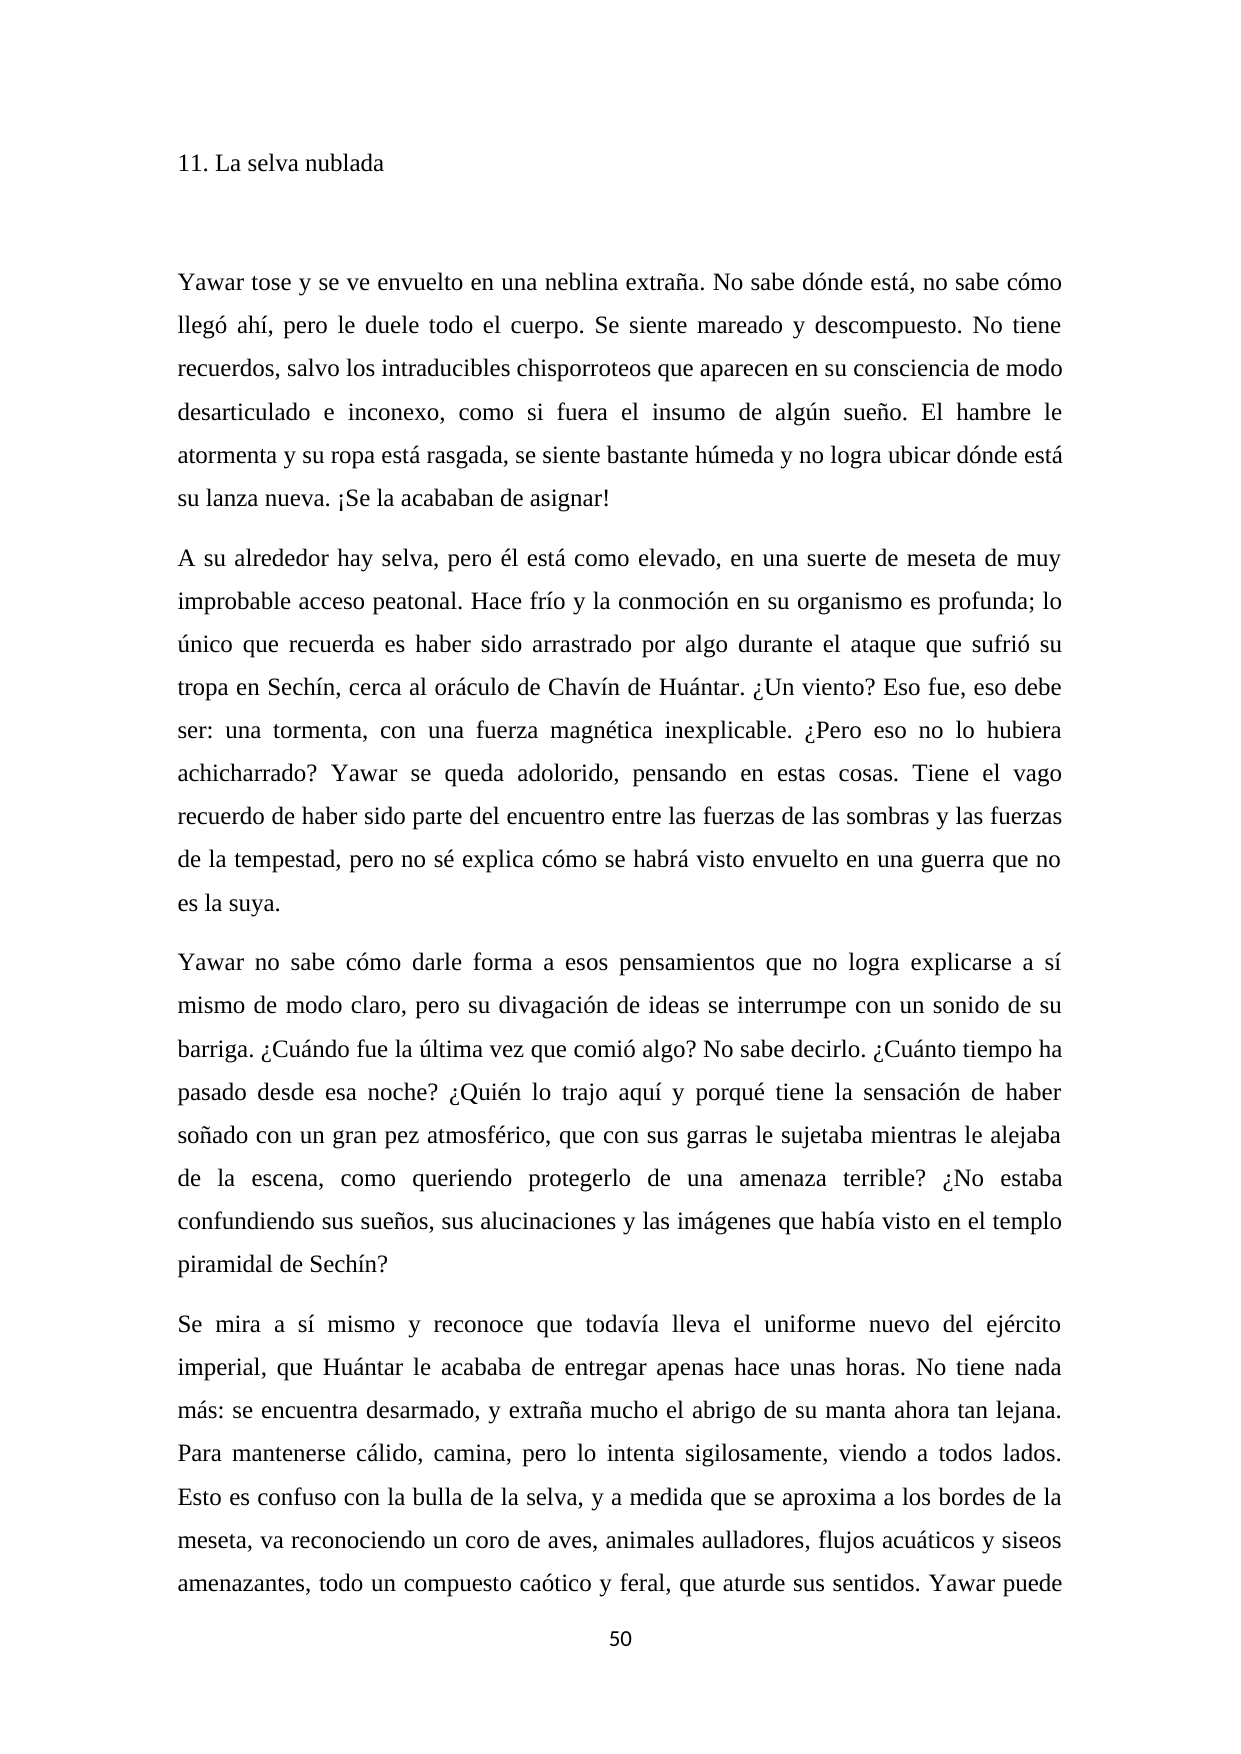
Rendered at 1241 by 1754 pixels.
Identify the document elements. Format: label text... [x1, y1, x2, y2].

text Yawar no sabe cómo darle forma a esos pensamientos que no logra explicarse a sí mismo de modo claro, pero su divagación de ideas se interrumpe con un sonido de su barriga. ¿Cuándo fue la última vez que comió algo? No sabe decirlo. ¿Cuánto tiempo ha pasado desde esa noche? ¿Quién lo trajo aquí y porqué tiene la sensación de haber soñado con un gran pez atmosférico, que con sus garras le sujetaba mientras le alejaba de la escena, como queriendo protegerlo de una amenaza terrible? ¿No estaba confundiendo sus sueños, sus alucinaciones y las imágenes que había visto en el templo piramidal de Sechín? [177, 947, 1063, 1278]
text Yawar tose y se ve envuelto en una neblina extraña. No sabe dónde está, no sabe cómo llegó ahí, pero le duele todo el cuerpo. Se siente mareado y descompuesto. No tiene recuerdos, salvo los intraducibles chisporroteos que aparecen en su consciencia de modo desarticulado e inconexo, como si fuera el insumo de algún sueño. El hambre le atormenta y su ropa está rasgada, se siente bastante húmeda y no logra ubicar dónde está su lanza nueva. ¡Se la acababan de asignar! [177, 267, 1063, 512]
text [177, 1309, 1063, 1597]
text 11. La selva nublada [177, 148, 1063, 176]
text A su alrededor hay selva, pero él está como elevado, en una suerte de meseta de muy improbable acceso peatonal. Hace frío y la conmoción en su organismo es profunda; lo único que recuerda es haber sido arrastrado por algo durante el ataque que sufrió su tropa en Sechín, cerca al oráculo de Chavín de Huántar. ¿Un viento? Eso fue, eso debe ser: una tormenta, con una fuerza magnética inexplicable. ¿Pero eso no lo hubiera achicharrado? Yawar se queda adolorido, pensando en estas cosas. Tiene el vago recuerdo de haber sido parte del encuentro entre las fuerzas de las sombras y las fuerzas de la tempestad, pero no sé explica cómo se habrá visto envuelto en una guerra que no es la suya. [177, 543, 1063, 916]
